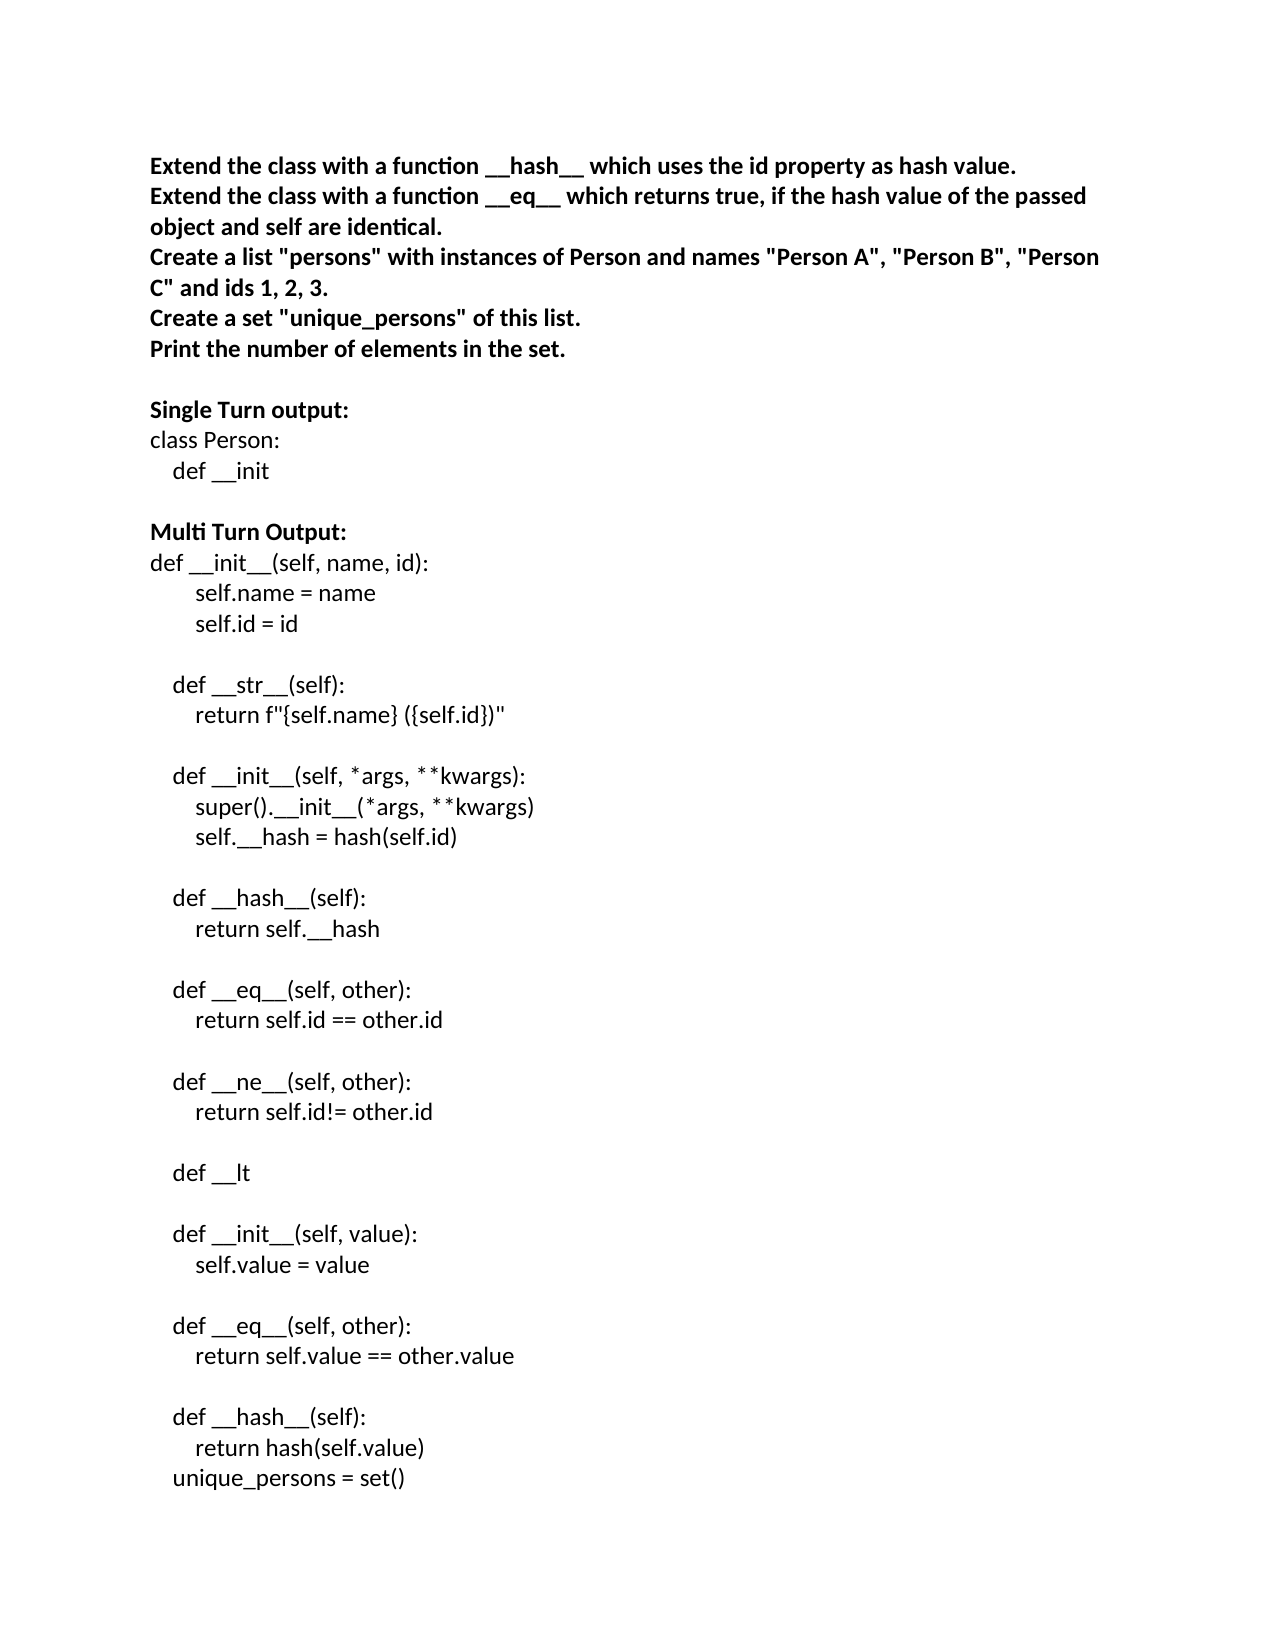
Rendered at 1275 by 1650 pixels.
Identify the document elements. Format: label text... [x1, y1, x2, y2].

text super().__init__(*args, **kwargs) [150, 791, 1125, 821]
text class Person: [150, 425, 1125, 455]
text def __ne__(self, other): [150, 1066, 1125, 1096]
text def __eq__(self, other): [150, 1310, 1125, 1340]
text Extend the class with a function __hash__ which uses the id property as hash value. [150, 150, 1125, 181]
text Create a set "unique_persons" of this list. [150, 303, 1125, 333]
text Extend the class with a function __eq__ which returns true, if the hash value of the passed object and self are identical. [150, 181, 1125, 242]
text def __hash__(self): [150, 1401, 1125, 1432]
text Create a list "persons" with instances of Person and names "Person A", "Person B", "Person C" and ids 1, 2, 3. [150, 242, 1125, 303]
text return self.id == other.id [150, 1004, 1125, 1035]
text self.value = value [150, 1249, 1125, 1279]
text def __init__(self, value): [150, 1218, 1125, 1249]
text self.id = id [150, 608, 1125, 638]
text return self.__hash [150, 913, 1125, 943]
text def __init__(self, name, id): [150, 547, 1125, 577]
text def __eq__(self, other): [150, 974, 1125, 1004]
text return hash(self.value) [150, 1432, 1125, 1462]
text Single Turn output: [150, 394, 1125, 425]
text self.name = name [150, 577, 1125, 608]
text return self.value == other.value [150, 1340, 1125, 1371]
text def __hash__(self): [150, 882, 1125, 913]
text def __init__(self, *args, **kwargs): [150, 760, 1125, 791]
text Multi Turn Output: [150, 516, 1125, 547]
text self.__hash = hash(self.id) [150, 821, 1125, 852]
text return f"{self.name} ({self.id})" [150, 699, 1125, 730]
text unique_persons = set() [150, 1462, 1125, 1493]
text def __lt [150, 1157, 1125, 1188]
text return self.id!= other.id [150, 1096, 1125, 1127]
text def __init [150, 455, 1125, 486]
text def __str__(self): [150, 669, 1125, 699]
text Print the number of elements in the set. [150, 333, 1125, 364]
